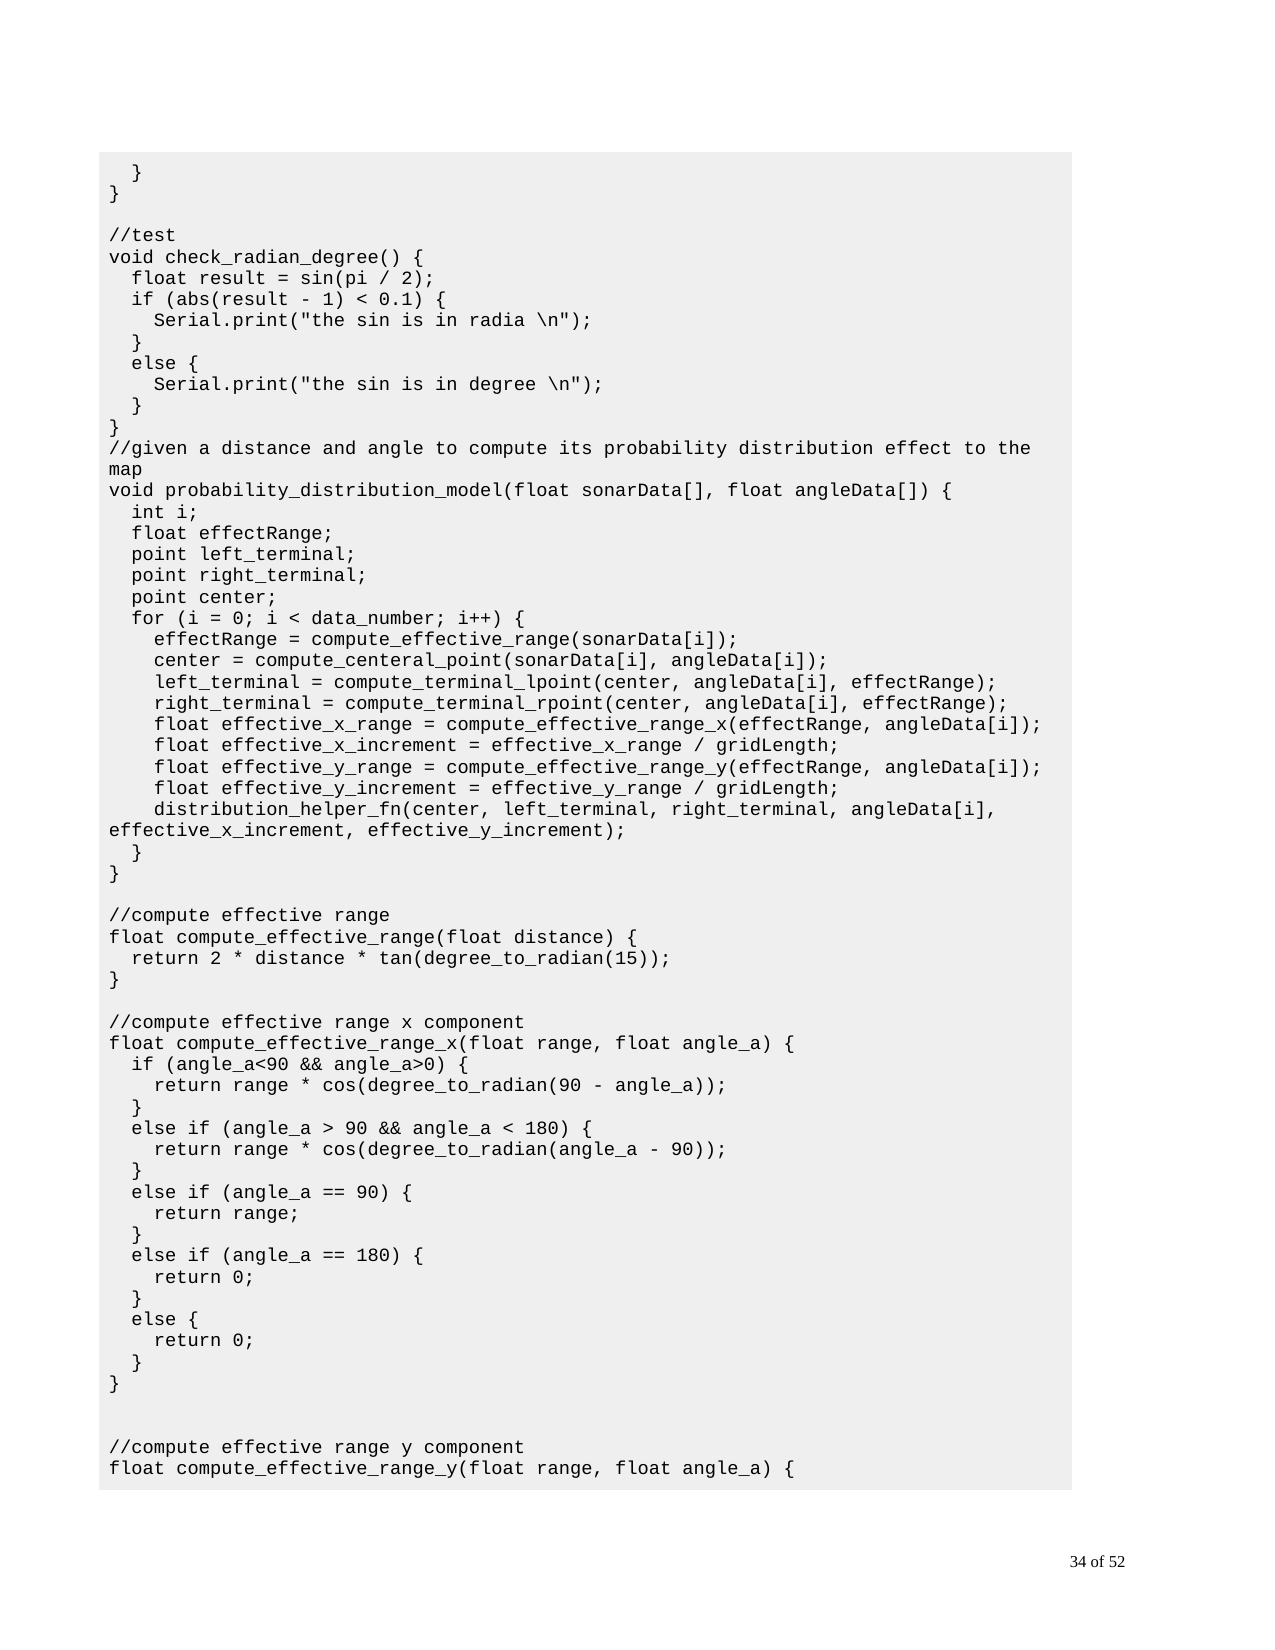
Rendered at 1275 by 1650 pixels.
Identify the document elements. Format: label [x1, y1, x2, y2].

table_header [99, 152, 1072, 1490]
